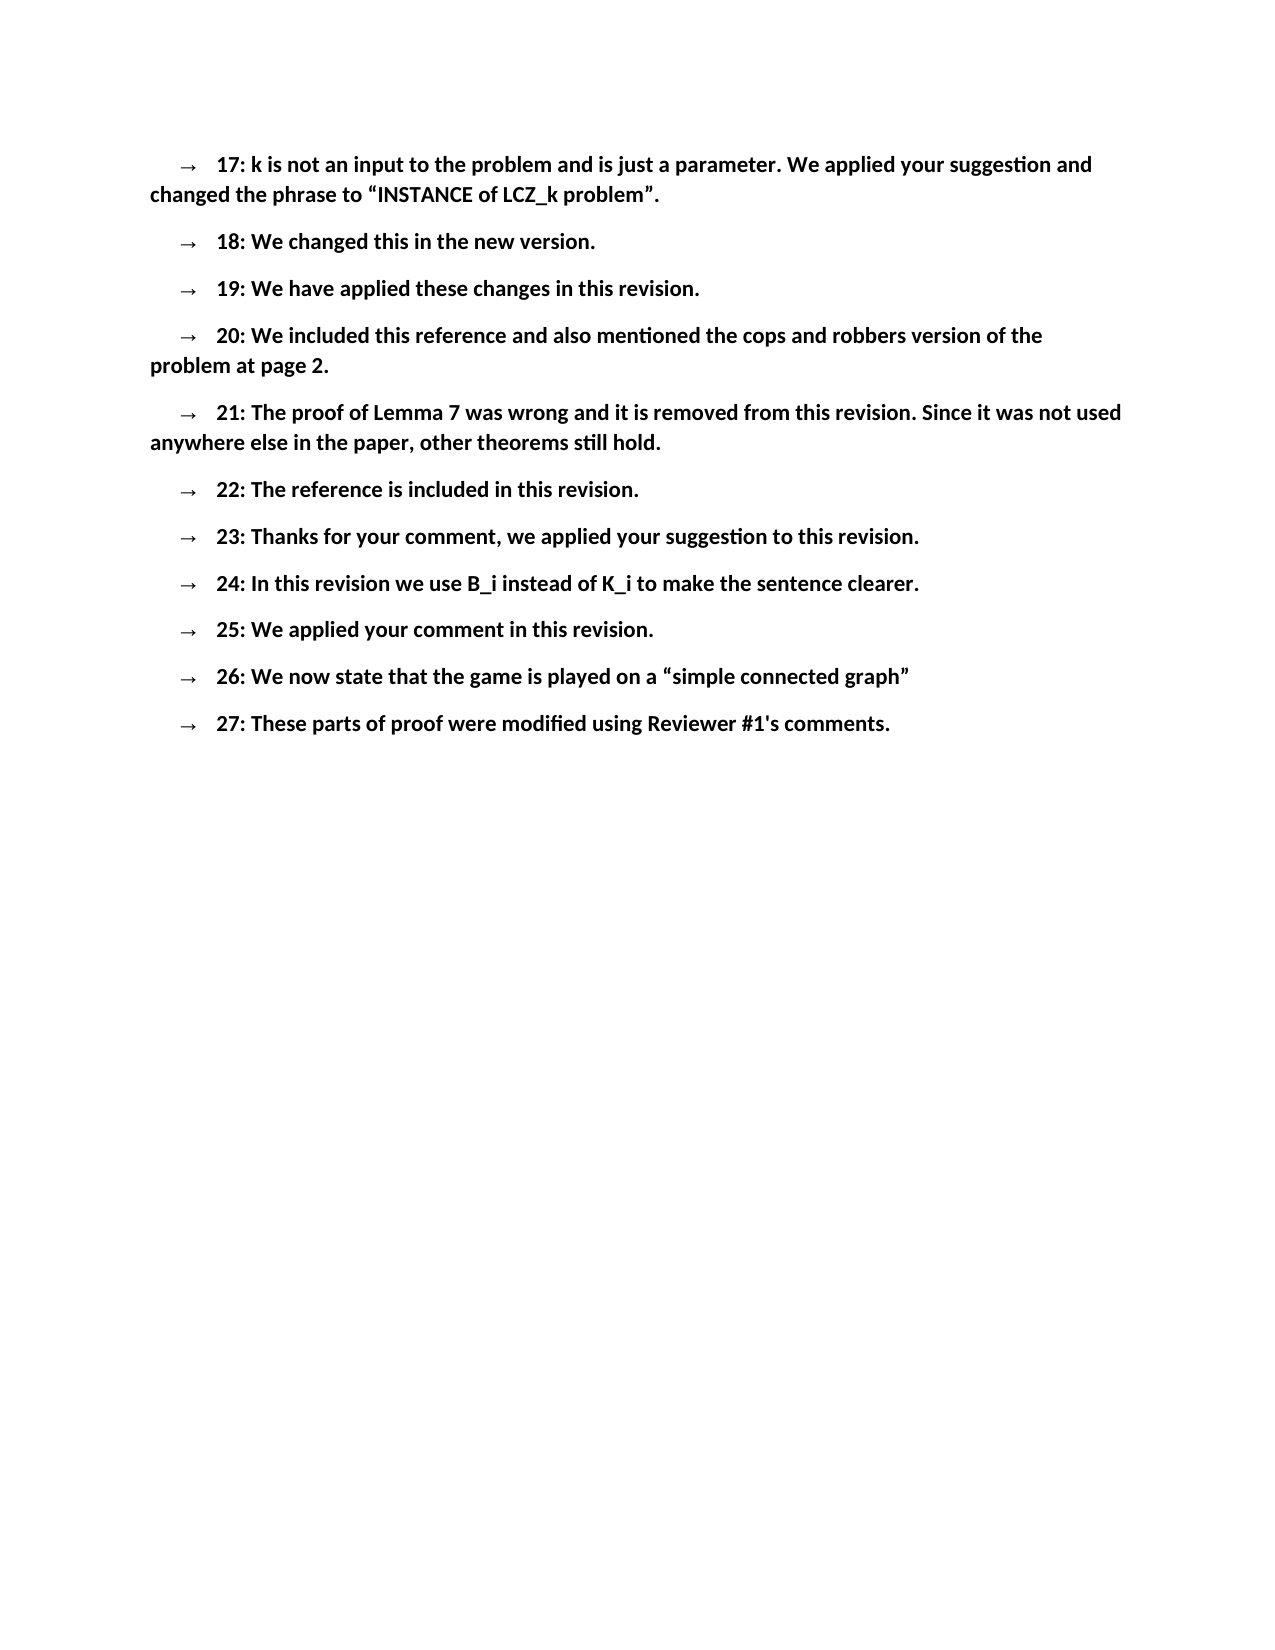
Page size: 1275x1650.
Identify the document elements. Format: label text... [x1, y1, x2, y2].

text 25: We applied your comment in this revision. [150, 616, 1125, 644]
text 19: We have applied these changes in this revision. [150, 274, 1125, 302]
text 22: The reference is included in this revision. [150, 475, 1125, 503]
text 18: We changed this in the new version. [150, 227, 1125, 255]
text 23: Thanks for your comment, we applied your suggestion to this revision. [150, 522, 1125, 550]
text 24: In this revision we use B_i instead of K_i to make the sentence clearer. [150, 569, 1125, 597]
text 26: We now state that the game is played on a “simple connected graph” [150, 662, 1125, 691]
text 27: These parts of proof were modified using Reviewer #1's comments. [150, 709, 1125, 737]
text 20: We included this reference and also mentioned the cops and robbers version of the problem at page 2. [150, 321, 1125, 379]
text 21: The proof of Lemma 7 was wrong and it is removed from this revision. Since it was not used anywhere else in the paper, other theorems still hold. [150, 398, 1125, 456]
text 17: k is not an input to the problem and is just a parameter. We applied your suggestion and changed the phrase to “INSTANCE of LCZ_k problem”. [150, 150, 1125, 208]
